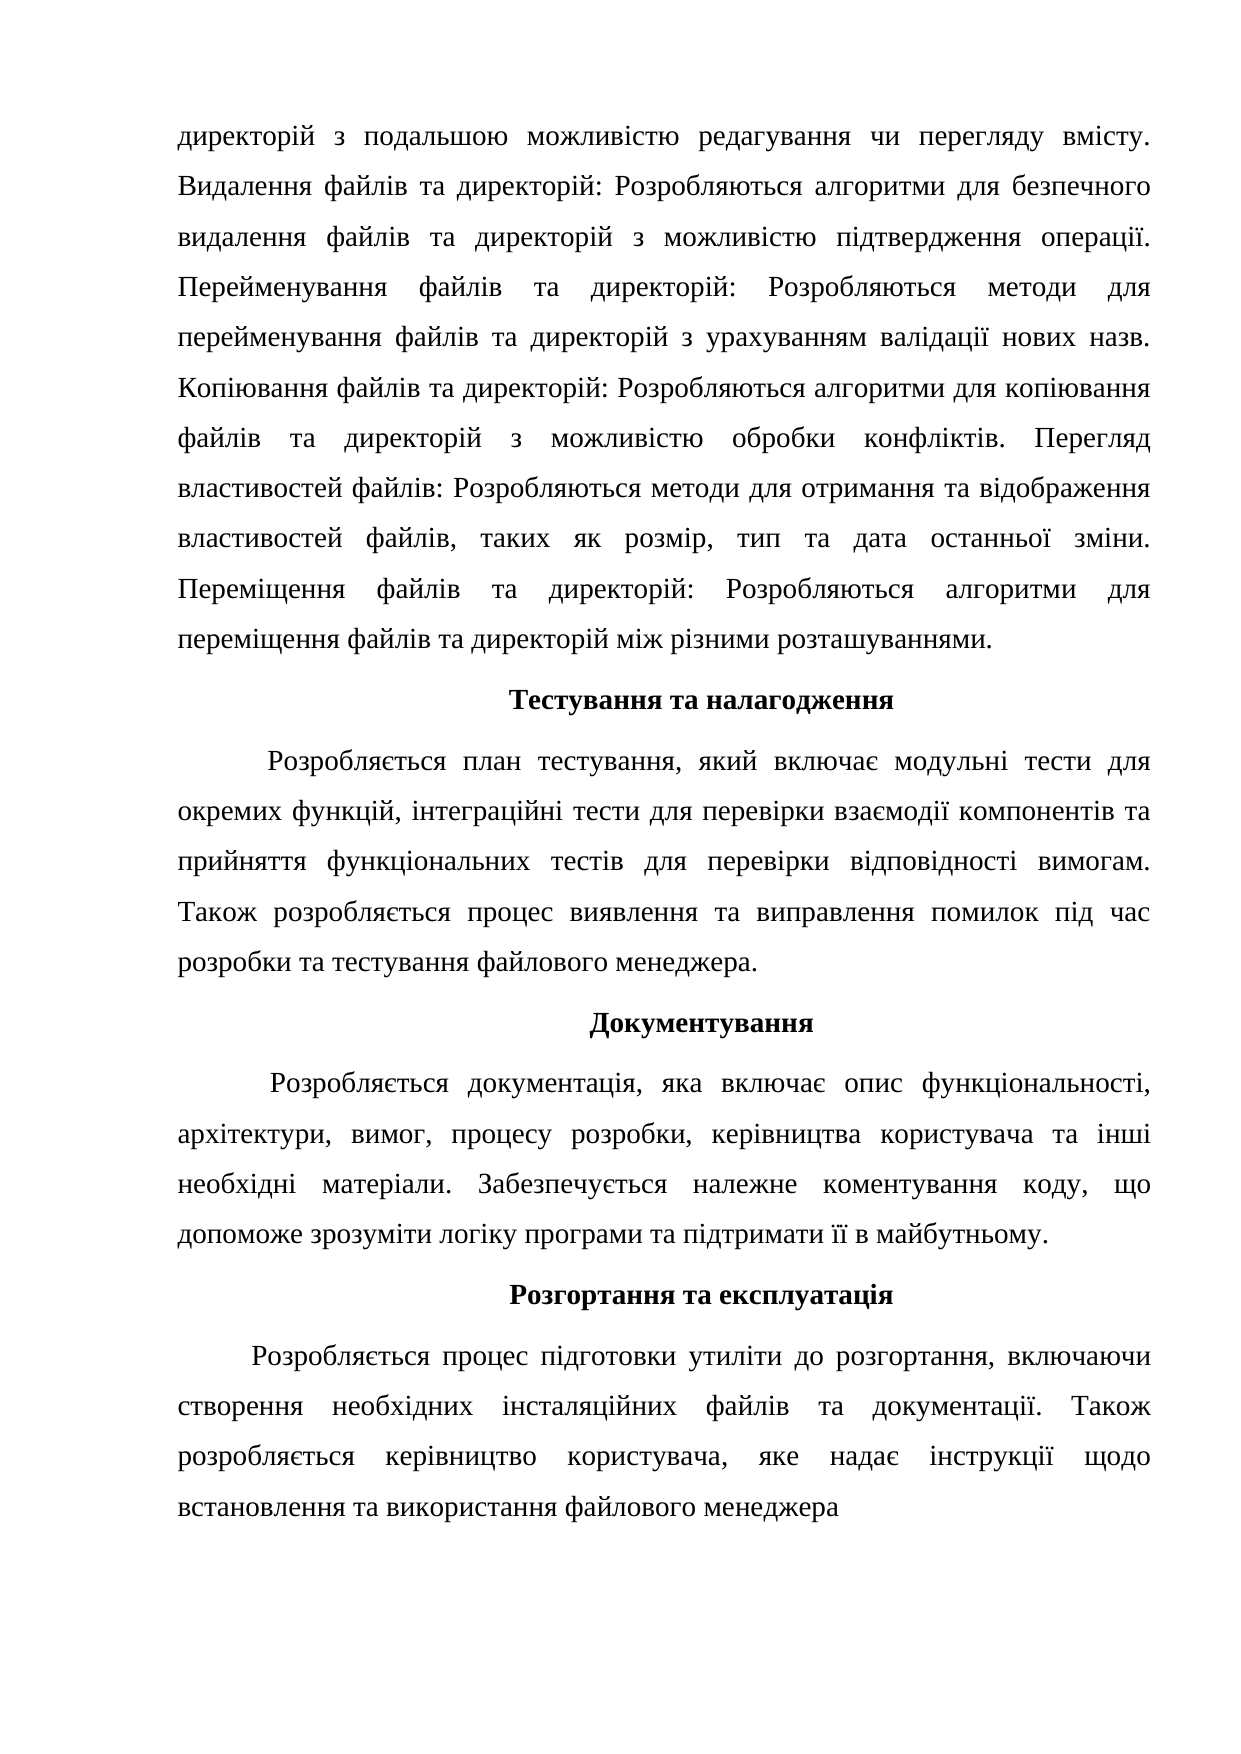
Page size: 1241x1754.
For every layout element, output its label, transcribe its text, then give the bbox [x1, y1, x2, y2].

text Тестування та налагодження [177, 682, 1152, 716]
text Документування [177, 1005, 1152, 1038]
text Розробляється документація, яка включає опис функціональності, архітектури, вимог, процесу розробки, керівництва користувача та інші необхідні матеріали. Забезпечується належне коментування коду, що допоможе зрозуміти логіку програми та підтримати її в майбутньому. [177, 1065, 1152, 1250]
text Розробляється процес підготовки утиліти до розгортання, включаючи створення необхідних інсталяційних файлів та документації. Також розробляється керівництво користувача, яке надає інструкції щодо встановлення та використання файлового менеджера [177, 1338, 1152, 1522]
text Розгортання та експлуатація [177, 1277, 1152, 1311]
text Розробляється план тестування, який включає модульні тести для окремих функцій, інтеграційні тести для перевірки взаємодії компонентів та прийняття функціональних тестів для перевірки відповідності вимогам. Також розробляється процес виявлення та виправлення помилок під час розробки та тестування файлового менеджера. [177, 743, 1152, 977]
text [177, 118, 1152, 655]
